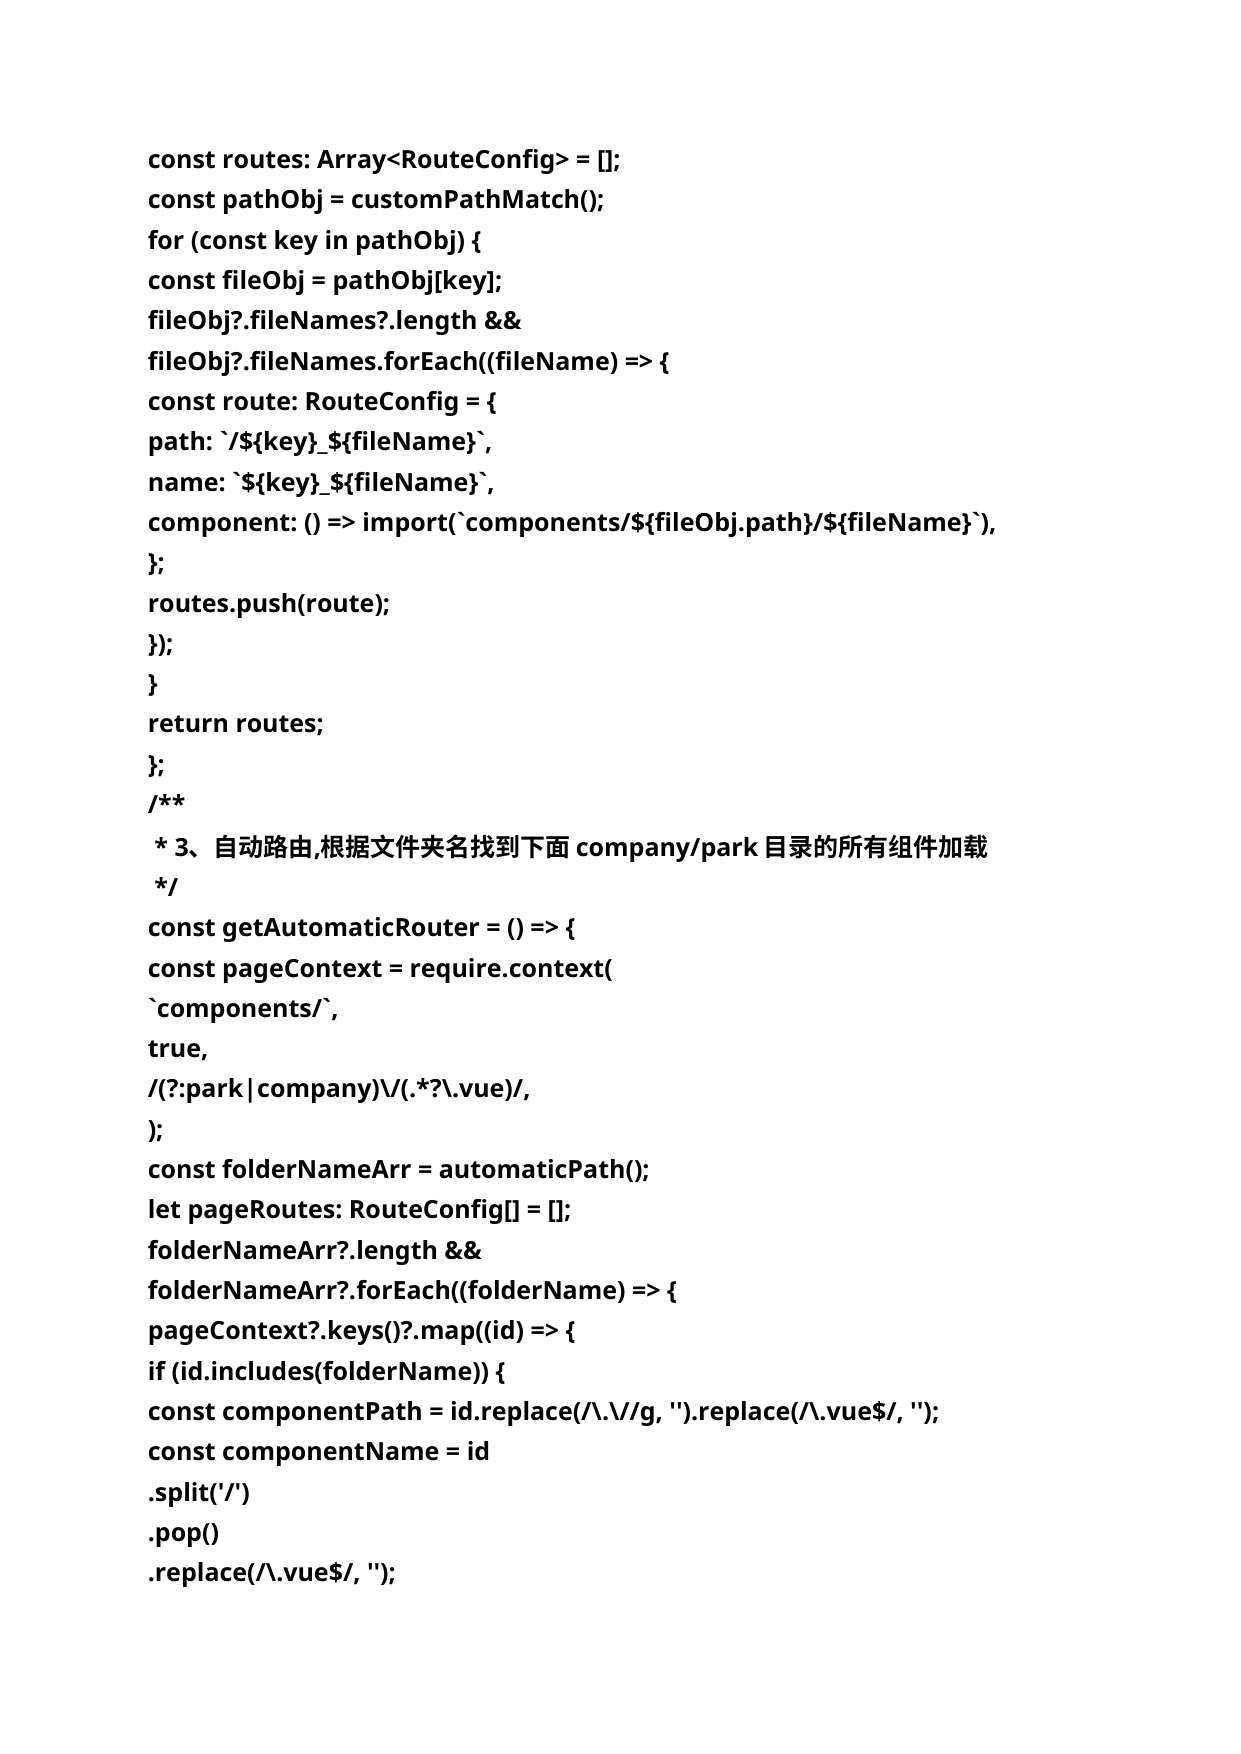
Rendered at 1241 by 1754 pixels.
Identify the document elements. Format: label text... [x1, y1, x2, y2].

text if (id.includes(folderName)) { [148, 1353, 1093, 1387]
text const fileObj = pathObj[key]; [148, 263, 1093, 297]
text path: `/${key}_${fileName}`, [148, 424, 1093, 458]
text } [148, 666, 1093, 700]
text folderNameArr?.length && [148, 1232, 1093, 1266]
text .split('/') [148, 1474, 1093, 1508]
text const componentName = id [148, 1434, 1093, 1468]
text routes.push(route); [148, 585, 1093, 619]
text const pageContext = require.context( [148, 950, 1093, 984]
text /** [148, 787, 1093, 821]
text let pageRoutes: RouteConfig[] = []; [148, 1192, 1093, 1226]
text }; [148, 545, 1093, 579]
text */ [148, 869, 1093, 904]
text const componentPath = id.replace(/\.\//g, '').replace(/\.vue$/, ''); [148, 1394, 1093, 1428]
text }; [148, 746, 1093, 781]
text /(?:park|company)\/(.*?\.vue)/, [148, 1071, 1093, 1105]
text const route: RouteConfig = { [148, 384, 1093, 418]
text folderNameArr?.forEach((folderName) => { [148, 1273, 1093, 1307]
text `components/`, [148, 991, 1093, 1024]
text name: `${key}_${fileName}`, [148, 464, 1093, 498]
text fileObj?.fileNames?.length && [148, 303, 1093, 337]
text pageContext?.keys()?.map((id) => { [148, 1313, 1093, 1347]
text return routes; [148, 706, 1093, 740]
text const folderNameArr = automaticPath(); [148, 1152, 1093, 1186]
text for (const key in pathObj) { [148, 222, 1093, 256]
text const routes: Array<RouteConfig> = []; [148, 142, 1093, 176]
text const getAutomaticRouter = () => { [148, 910, 1093, 944]
text ); [148, 1111, 1093, 1146]
text }); [148, 626, 1093, 659]
text component: () => import(`components/${fileObj.path}/${fileName}`), [148, 504, 1093, 539]
text const pathObj = customPathMatch(); [148, 182, 1093, 216]
text .pop() [148, 1514, 1093, 1549]
text true, [148, 1031, 1093, 1065]
text .replace(/\.vue$/, ''); [148, 1555, 1093, 1589]
text * 3、自动路由,根据文件夹名找到下面company/park目录的所有组件加载 [148, 827, 1093, 863]
text fileObj?.fileNames.forEach((fileName) => { [148, 343, 1093, 377]
